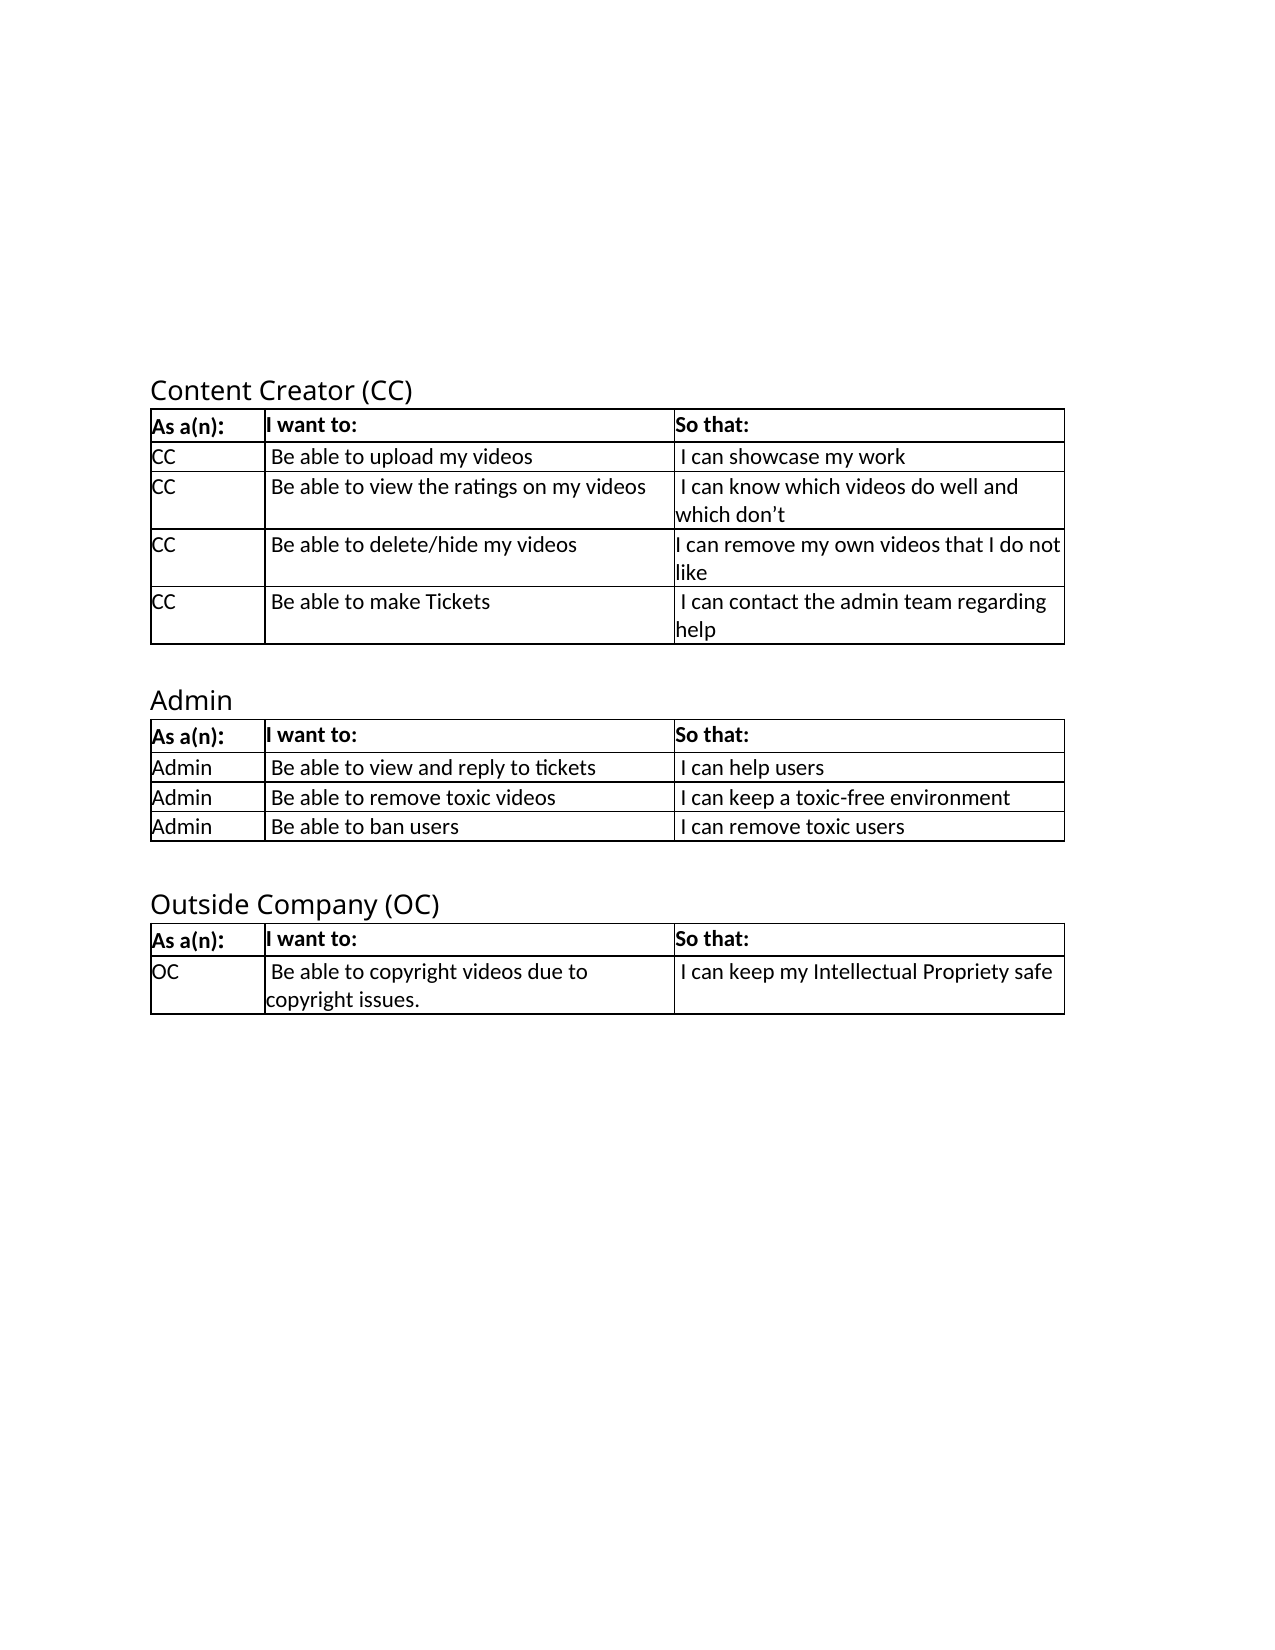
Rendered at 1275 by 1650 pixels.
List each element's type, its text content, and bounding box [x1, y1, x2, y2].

table_cell Be able to view the ratings on my videos [266, 472, 674, 528]
table_cell Be able to remove toxic videos [266, 783, 674, 811]
table_cell I can know which videos do well and which don’t [675, 472, 1064, 528]
table_cell I can showcase my work [675, 443, 1064, 471]
table_cell I can contact the admin team regarding help [675, 587, 1064, 643]
table_header As a(n): [152, 720, 264, 751]
table_header As a(n): [152, 410, 264, 441]
table_header So that: [675, 410, 1064, 441]
table_cell Be able to upload my videos [266, 443, 674, 471]
table_cell I can keep my Intellectual Propriety safe [675, 957, 1064, 1013]
table_cell Be able to ban users [266, 812, 674, 840]
text Content Creator (CC) [150, 371, 1125, 408]
table_cell Admin [152, 812, 264, 840]
table_cell I can help users [675, 753, 1064, 781]
table_cell Admin [152, 783, 264, 811]
table_cell Admin [152, 753, 264, 781]
table_cell CC [152, 530, 264, 586]
text Outside Company (OC) [150, 886, 1125, 923]
table_cell Be able to copyright videos due to copyright issues. [266, 957, 674, 1013]
table_cell CC [152, 587, 264, 643]
table_header I want to: [266, 720, 674, 751]
text Admin [150, 682, 1125, 719]
table_cell CC [152, 443, 264, 471]
table_header So that: [675, 720, 1064, 751]
table_cell I can remove my own videos that I do not like [675, 530, 1064, 586]
table_cell I can keep a toxic-free environment [675, 783, 1064, 811]
table_header As a(n): [152, 924, 264, 955]
table_cell I can remove toxic users [675, 812, 1064, 840]
table_cell OC [152, 957, 264, 1013]
table_cell Be able to delete/hide my videos [266, 530, 674, 586]
table_header I want to: [266, 924, 674, 955]
table_cell CC [152, 472, 264, 528]
table_cell Be able to view and reply to tickets [266, 753, 674, 781]
table_header I want to: [266, 410, 674, 441]
table_header So that: [675, 924, 1064, 955]
table_cell Be able to make Tickets [266, 587, 674, 643]
